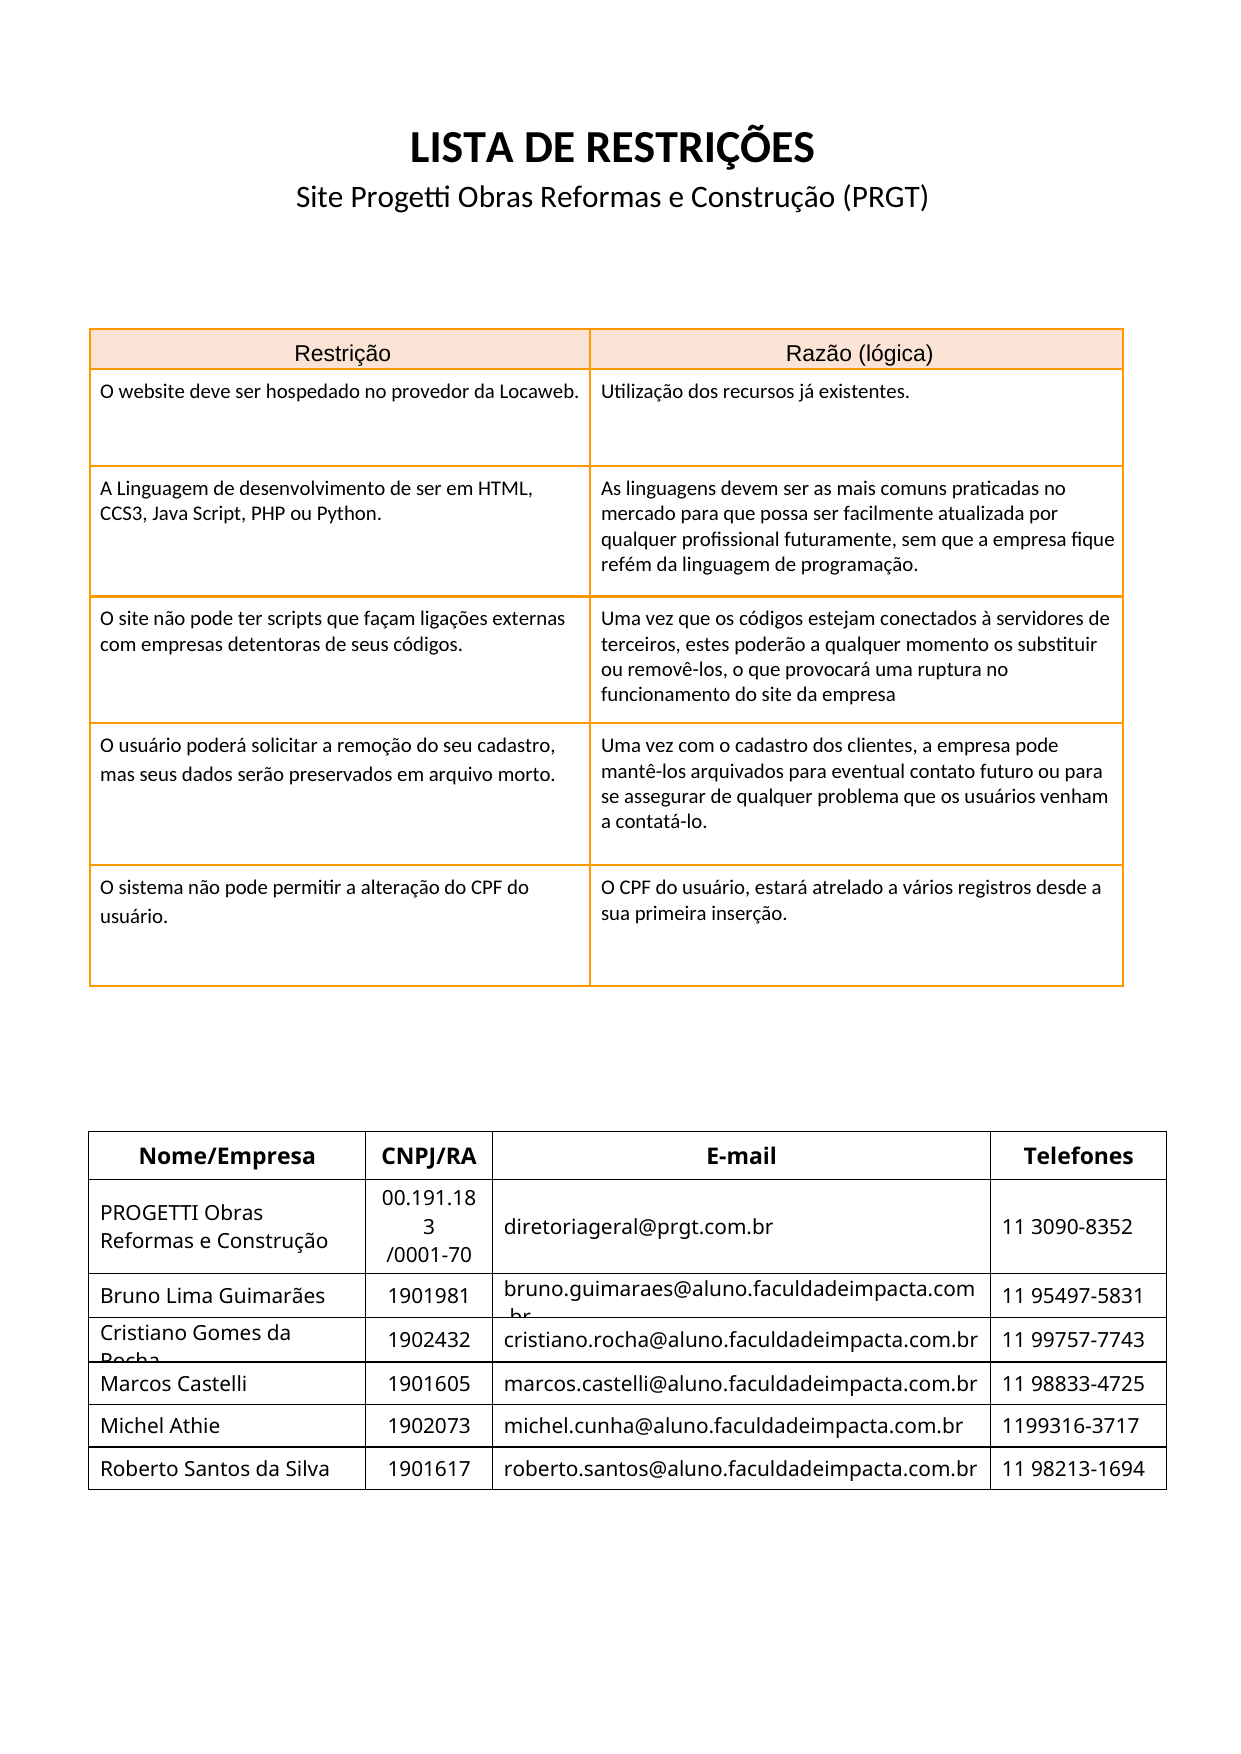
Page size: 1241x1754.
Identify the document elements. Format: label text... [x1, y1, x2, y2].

table_header Telefones [991, 1132, 1166, 1179]
table_cell 11 98213-1694 [991, 1448, 1166, 1489]
table_header Razão (lógica) [591, 330, 1122, 368]
table_cell A Linguagem de desenvolvimento de ser em HTML, CCS3, Java Script, PHP ou Python. [91, 467, 589, 595]
table_cell roberto.santos@aluno.faculdadeimpacta.com.br [493, 1448, 990, 1489]
table_cell Marcos Castelli [89, 1363, 365, 1404]
table_cell O CPF do usuário, estará atrelado a vários registros desde a sua primeira inserção. [591, 866, 1122, 985]
table_cell 1902432 [366, 1318, 492, 1361]
table_cell 11 99757-7743 [991, 1318, 1166, 1361]
table_cell 1901617 [366, 1448, 492, 1489]
table_cell O usuário poderá solicitar a remoção do seu cadastro, mas seus dados serão preservados em arquivo morto. [91, 724, 589, 864]
table_cell cristiano.rocha@aluno.faculdadeimpacta.com.br [493, 1318, 990, 1361]
table_cell Uma vez que os códigos estejam conectados à servidores de terceiros, estes poderão a qualquer momento os substituir ou removê-los, o que provocará uma ruptura no funcionamento do site da empresa [591, 598, 1122, 722]
table_cell PROGETTI Obras Reformas e Construção [89, 1180, 365, 1273]
table_header CNPJ/RA [366, 1132, 492, 1179]
table_cell 11 95497-5831 [991, 1274, 1166, 1317]
table_cell O site não pode ter scripts que façam ligações externas com empresas detentoras de seus códigos. [91, 598, 589, 722]
table_cell O sistema não pode permitir a alteração do CPF do usuário. [91, 866, 589, 985]
table_cell 1901981 [366, 1274, 492, 1317]
table_cell 11 3090-8352 [991, 1180, 1166, 1273]
table_cell Bruno Lima Guimarães [89, 1274, 365, 1317]
table_header Restrição [91, 330, 589, 368]
table_cell 1901605 [366, 1363, 492, 1404]
table_cell bruno.guimaraes@aluno.faculdadeimpacta.com.br [493, 1274, 990, 1317]
table_cell Utilização dos recursos já existentes. [591, 370, 1122, 465]
table_cell 11 98833-4725 [991, 1363, 1166, 1404]
table_header E-mail [493, 1132, 990, 1179]
table_cell Michel Athie [89, 1405, 365, 1446]
table_cell O website deve ser hospedado no provedor da Locaweb. [91, 370, 589, 465]
table_cell marcos.castelli@aluno.faculdadeimpacta.com.br [493, 1363, 990, 1404]
table_cell 1199316-3717 [991, 1405, 1166, 1446]
table_cell As linguagens devem ser as mais comuns praticadas no mercado para que possa ser facilmente atualizada por qualquer profissional futuramente, sem que a empresa fique refém da linguagem de programação. [591, 467, 1122, 595]
table_cell 1902073 [366, 1405, 492, 1446]
table_cell Roberto Santos da Silva [89, 1448, 365, 1489]
table_header Nome/Empresa [89, 1132, 365, 1179]
table_cell Cristiano Gomes da Rocha [89, 1318, 365, 1361]
text LISTA DE RESTRIÇÕES Site Progetti Obras Reformas e Construção (PRGT) [88, 118, 1137, 215]
table_cell michel.cunha@aluno.faculdadeimpacta.com.br [493, 1405, 990, 1446]
table_cell Uma vez com o cadastro dos clientes, a empresa pode mantê-los arquivados para eventual contato futuro ou para se assegurar de qualquer problema que os usuários venham a contatá-lo. [591, 724, 1122, 864]
table_cell diretoriageral@prgt.com.br [493, 1180, 990, 1273]
table_cell 00.191.183 /0001-70 [366, 1180, 492, 1273]
